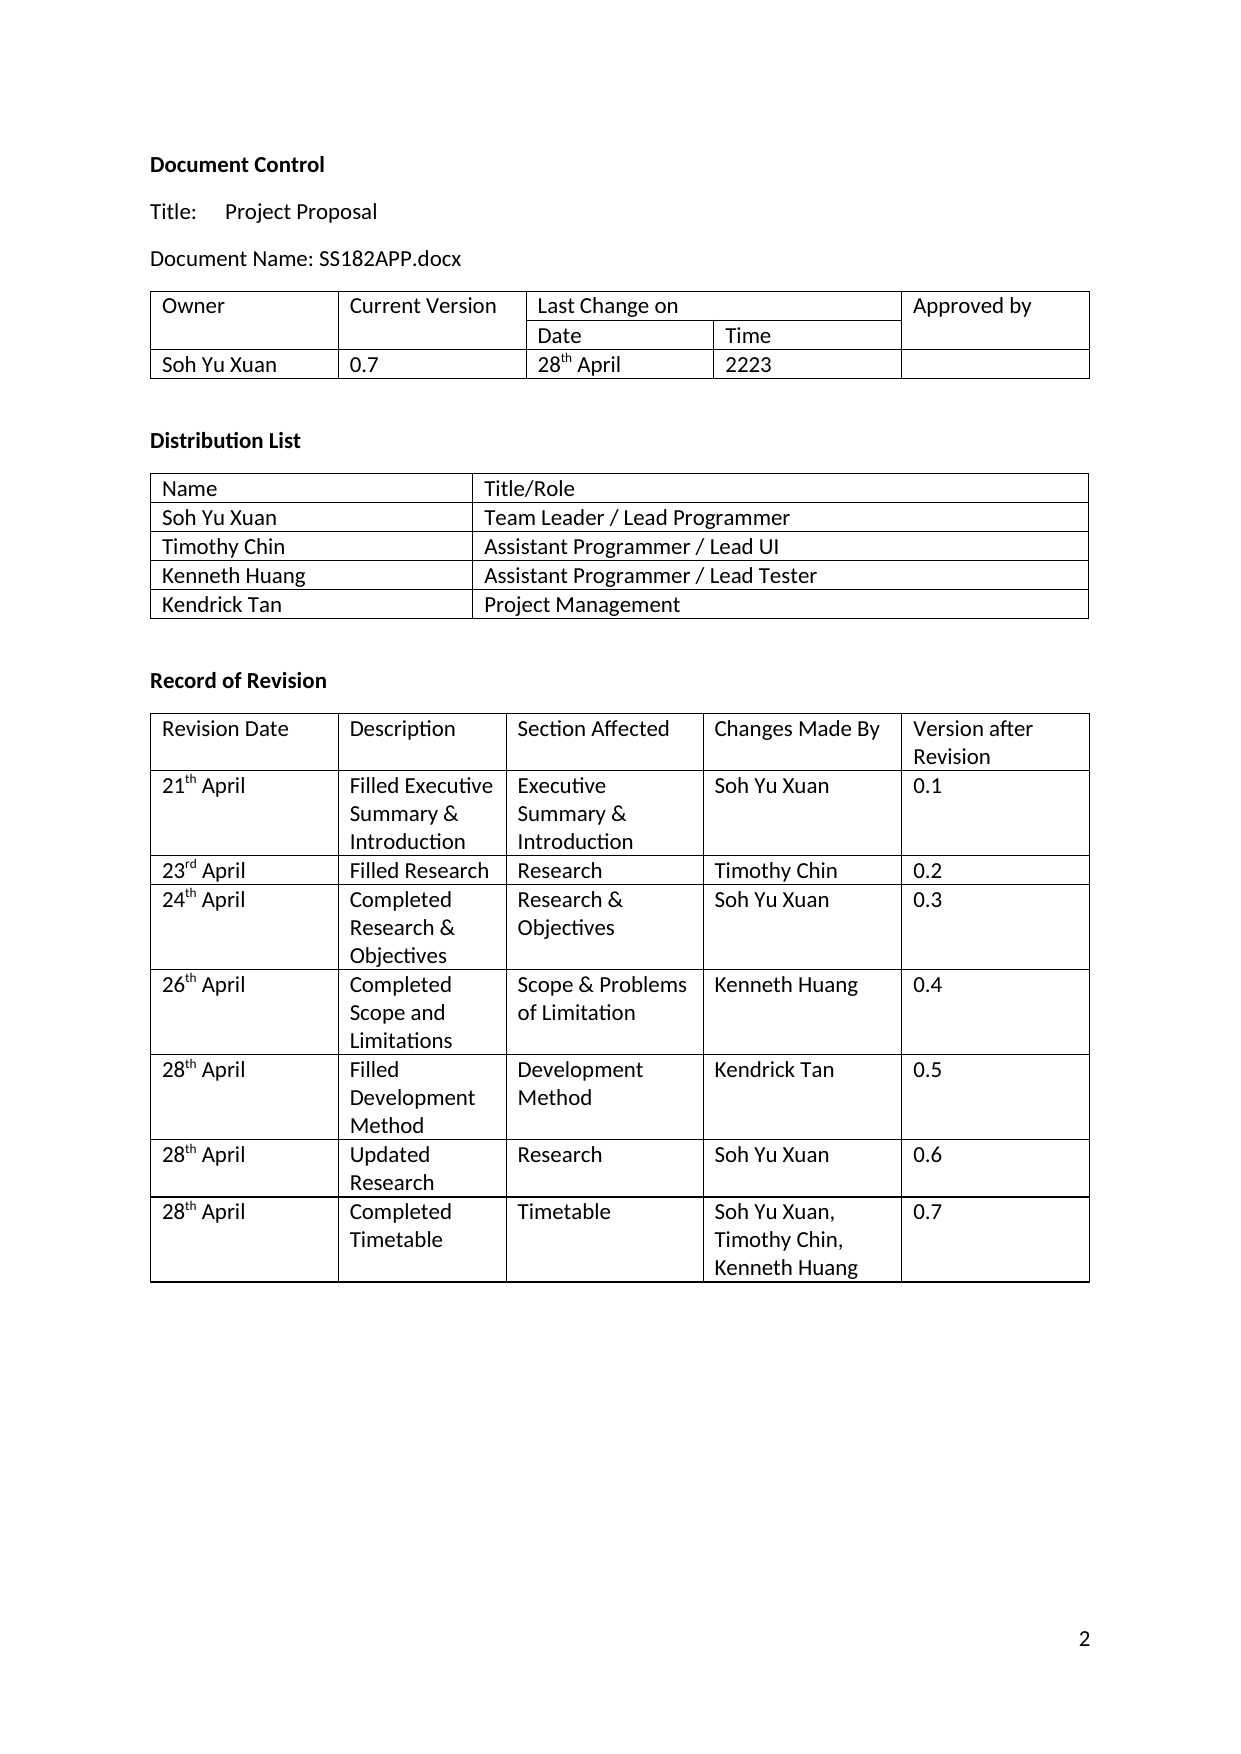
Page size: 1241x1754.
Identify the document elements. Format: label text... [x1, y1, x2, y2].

table_cell 0.4 [902, 970, 1089, 1054]
table_cell 0.6 [902, 1140, 1089, 1196]
table_cell Assistant Programmer / Lead UI [473, 532, 1088, 560]
table_cell Research [507, 856, 703, 884]
table_cell 28th April [527, 350, 713, 378]
table_header Changes Made By [704, 714, 901, 770]
table_cell Kendrick Tan [704, 1055, 901, 1139]
table_cell 0.2 [902, 856, 1089, 884]
table_cell Development Method [507, 1055, 703, 1139]
table_cell Soh Yu Xuan [704, 1140, 901, 1196]
table_header Name [151, 474, 472, 502]
table_header Version after Revision [902, 714, 1089, 770]
table_cell Filled Research [339, 856, 506, 884]
table_cell Completed Research & Objectives [339, 885, 506, 969]
table_cell Kenneth Huang [151, 561, 472, 589]
table_cell Timothy Chin [151, 532, 472, 560]
table_cell Assistant Programmer / Lead Tester [473, 561, 1088, 589]
table_header Approved by [902, 292, 1089, 349]
text Document Control [150, 150, 1090, 178]
table_cell Timetable [507, 1198, 703, 1281]
table_cell 0.7 [339, 350, 526, 378]
table_cell Date [527, 321, 713, 349]
text Title: Project Proposal [150, 197, 1090, 225]
table_cell 0.3 [902, 885, 1089, 969]
table_cell Team Leader / Lead Programmer [473, 503, 1088, 531]
table_header Last Change on [527, 292, 901, 320]
table_cell 28th April [151, 1198, 338, 1281]
table_cell 0.5 [902, 1055, 1089, 1139]
table_cell Completed Scope and Limitations [339, 970, 506, 1054]
table_header Revision Date [151, 714, 338, 770]
table_cell 26th April [151, 970, 338, 1054]
table_cell Completed Timetable [339, 1198, 506, 1281]
table_header Current Version [339, 292, 526, 349]
table_cell Soh Yu Xuan [704, 885, 901, 969]
table_cell Soh Yu Xuan [704, 771, 901, 855]
table_cell Kendrick Tan [151, 590, 472, 618]
table_cell Filled Executive Summary & Introduction [339, 771, 506, 855]
table_cell Soh Yu Xuan, Timothy Chin, Kenneth Huang [704, 1198, 901, 1281]
table_cell Soh Yu Xuan [151, 503, 472, 531]
table_cell 28th April [151, 1140, 338, 1196]
table_cell Filled Development Method [339, 1055, 506, 1139]
table_cell Executive Summary & Introduction [507, 771, 703, 855]
table_cell 0.7 [902, 1198, 1089, 1281]
table_cell 2223 [714, 350, 901, 378]
table_cell Updated Research [339, 1140, 506, 1196]
table_header Owner [151, 292, 338, 349]
text Record of Revision [150, 666, 1090, 694]
table_cell Project Management [473, 590, 1088, 618]
table_header Title/Role [473, 474, 1088, 502]
table_cell Kenneth Huang [704, 970, 901, 1054]
table_cell Research [507, 1140, 703, 1196]
table_cell Time [714, 321, 901, 349]
text Document Name: SS182APP.docx [150, 244, 1090, 272]
table_cell Timothy Chin [704, 856, 901, 884]
table_cell 28th April [151, 1055, 338, 1139]
table_cell 0.1 [902, 771, 1089, 855]
table_cell 24th April [151, 885, 338, 969]
table_cell 21th April [151, 771, 338, 855]
table_header Section Affected [507, 714, 703, 770]
table_cell Scope & Problems of Limitation [507, 970, 703, 1054]
table_header Description [339, 714, 506, 770]
text Distribution List [150, 426, 1090, 454]
table_cell Soh Yu Xuan [151, 350, 338, 378]
table_cell [902, 350, 1089, 378]
table_cell 23rd April [151, 856, 338, 884]
table_cell Research & Objectives [507, 885, 703, 969]
